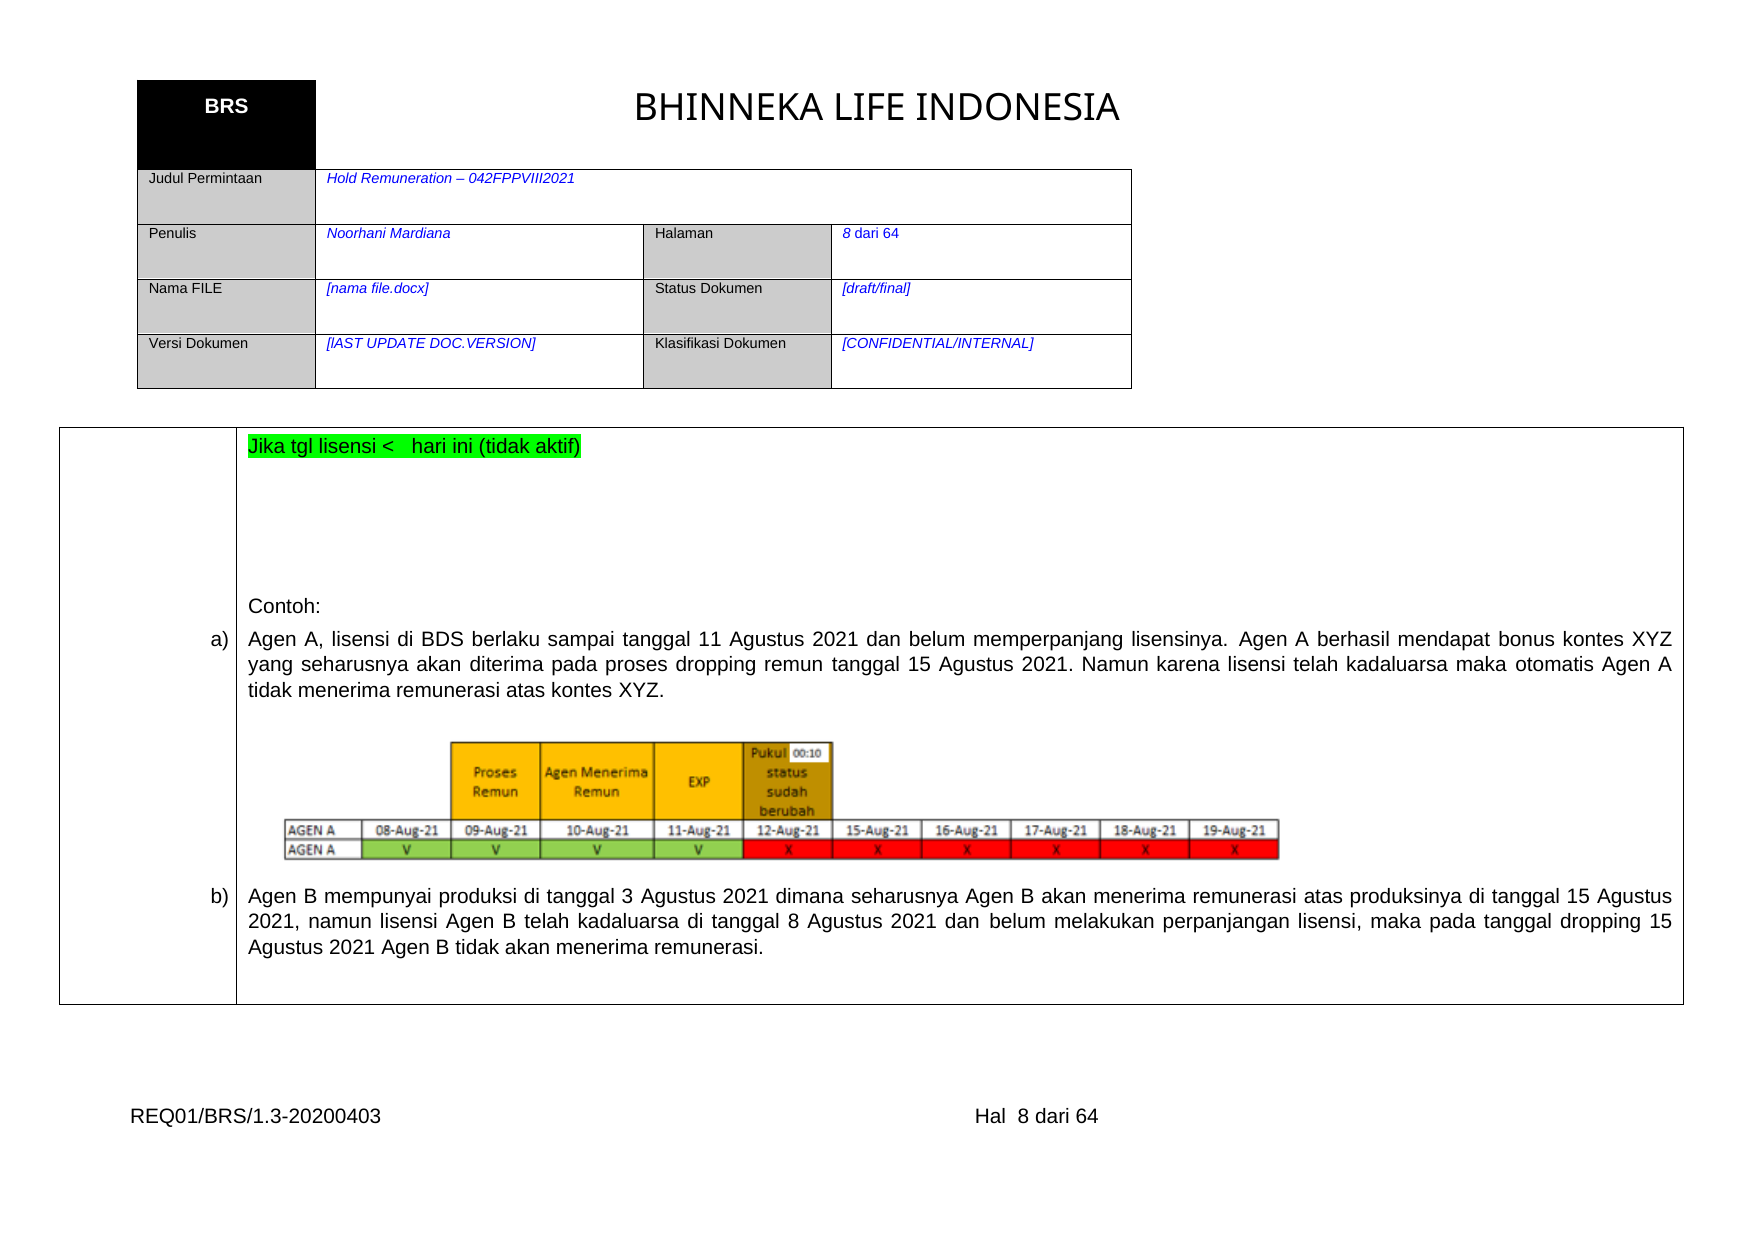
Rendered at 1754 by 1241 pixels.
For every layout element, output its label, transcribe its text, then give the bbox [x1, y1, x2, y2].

table_cell Otomatisasi Hold Remunerasi: Setiap agen yang lisensinya telah expired maka system akan otomatis memberikan flag hold di hari H+1 lisensi expired jam 00:10. Saat Proses Persiapan Dropping Remunerasi maka Agen tersebut tidak akan menerima remunerasi (jika ada). Setiap hari di jam 00:10 jalan job cek tanggal lisensi dengan Logic membaca tgl. Lisensi akhir Jika tgl. Lisensi >= hari ini maka dianggap aktif Jika tgl. Lisensi < hari ini maka agen tersebut akan tercreate flag hold dan tanggal hold. Jika tgl. Lisensi >= hari ini dan statusnya hold, maka akan mengisi kolom unhold dan tanggal unhold logic untuk unhold Pada table agen ditambahkan field : Keterangan : Rangga tgl lisensi sd 04-12-21 Tasia tgl lisensi sd 03-12-21 Jobs jalan di tgl 3 jam 00:10 = Tasia masih belum kena hold Jobs jalan di tgl 4 jam 00:10 = Tasia masih kena flag hold Lakukan proses Droping tgl 4 jam 10:00, maka Tasia tidak diambil untuk dibayarkan Jika tgl lisensi >= hari ini (aktif) Jika tgl lisensi < hari ini (tidak aktif) Contoh: Agen A, lisensi di BDS berlaku sampai tanggal 11 Agustus 2021 dan belum memperpanjang lisensinya. Agen A berhasil mendapat bonus kontes XYZ yang seharusnya akan diterima pada proses dropping remun tanggal 15 Agustus 2021. Namun karena lisensi telah kadaluarsa maka otomatis Agen A tidak menerima remunerasi atas kontes XYZ. Agen B mempunyai produksi di tanggal 3 Agustus 2021 dimana seharusnya Agen B akan menerima remunerasi atas produksinya di tanggal 15 Agustus 2021, namun lisensi Agen B telah kadaluarsa di tanggal 8 Agustus 2021 dan belum melakukan perpanjangan lisensi, maka pada tanggal dropping 15 Agustus 2021 Agen B tidak akan menerima remunerasi. Agen C, lisensi kadaluarsa di tanggal 9 Agustus 2021. Agen C mendapat bonus kontes ABC yang akan diterima pada tanggal dropping 10 Agustus 2021. Running remunerasi dijalankan pada H-1 yaitu tanggal 9 Agustus 2021. Karena system baru akan merubah status lisensi Agen C menjadi HOLD pada tanggal 9 Agustus 2021 pukul 00:10 maka Agen C tetap menerima remun tanggal dropping 10 Agustus 2021 dan tanggal dropping lainnya akan otomatis HOLD. Otomatisasi Unhold Remunerasi: Sytem akan otomatis memberikan flag untuk data agen yang tanggal kadaluarsa lisensi nya telah di update di BDS sehingga dapat me-release remunerasi agen (bila ada) yang sebelumnya di hold karena lisensinya kadaluarsa. Job jalan daily jam 00:10 dengan logic : mencari agen yang flag Hold dan tanggal lisensinya >= hari ini Remunerasi yang akan dibayarkan adalah semua/total dari remunerasi yang telah/pernah di hold. Contoh: Agen A, lisensi di BDS berlaku sampai tanggal 7 Agustus 2021. dan melakukan perpanjangan lisensi tanggal 26 Agustus 2021. Data di BDS telah diupdate pada tanggal 26 Agustus 2021 menjadi dua tahun kedepan yaitu 7 Agustus 2023. Maka Agen A akan menerima kembali remunerasi pada proses dropping 5 September 2021 => all remunerasi yang ter-hold pada tanggal dropping sebelumnya. Apabila agen A melakukan perpanjangan lisensi di tanggal 24 Agustus 2021, maka pada dropping remun 25 Agustus 2022 agen A masih belum menerima remunerasi dikarenakan proses persiapan dropping telah dilakukan di tanggal 24 Agustus 2021 (H-1 sebelum dropping), dimana pada saat job jalan di jam 00.10 data agen A belum terupdate terisi flag UNHOLD. Agen B, lisensi kadaluarsa tanggal 7 Agustus 2021 dan melakukan perpanjangan lisensi tanggal 11 Agustus 2021 sehingga status lisensinya menjadi UNHOLD di sistem. Namun Agen B tidak menerima remun pada tanggal dropping 10 Agustus 2021 dan akan menerima remun pada tanggal dropping selanjutnya atas semua remun yang sebelumnya di HOLD. Agen C, Lisensi kadaluarsa tanggal 7 Agustus 2021 dan memiliki bonus komisi dengan tanggal dropping 10 dan 15 Agustus 2021. Agen tidak melakukan perpanjangan lisensi dan di mengajukan terminasi pada tanggal 25 Agustus 2021, maka komisi dan bonus lainnya tidak akan dibayarkan pada tanggal dropping 5 September 2021. Agen D, lisensi kadaluarsa tanggal 7 Agustus 2021 dan mempunyai bonus komisi tanggal dropping 10 dan 15 Agustus 2021. Agen D melakukan perpanjangan lisensi di tanggal 26 Agustus 2021 dan lisensi telah di update di BDS menjadi dua tahun kedepan menjadi 7 Agustus 2023. Maka pada tanggal dropping 5 September 2021 agen menerima semua bonus komisi yang di HOLD sebelumnya. Kemudian pada tanggal 7 September 2021 agen mengajukan terminasi, maka agen D tidak akan menerima remun pada tanggal dropping 10 September 2021 (Jika ada). Agen E Agen E, lisensi kadaluarsa tanggal 7 Agustus 2021 dan melakukan perpanjangan lisensi tanggal 26 Agustus 2021 sehingga status lisensinya menjadi UNHOLD di sistem. Namun Agen E tidak menerima remun pada tanggal dropping 5 September 2021 karena total remunerasi nya < 50.000. Pada tanggal 10 September 2021 , agen menerima bonus sebesar 35.000 maka pada tanggal 10 September agen menerima remunerasi sebesar 65.000 [237, 428, 1683, 1003]
picture [247, 720, 1297, 876]
table_cell Belum ada [60, 428, 236, 1003]
